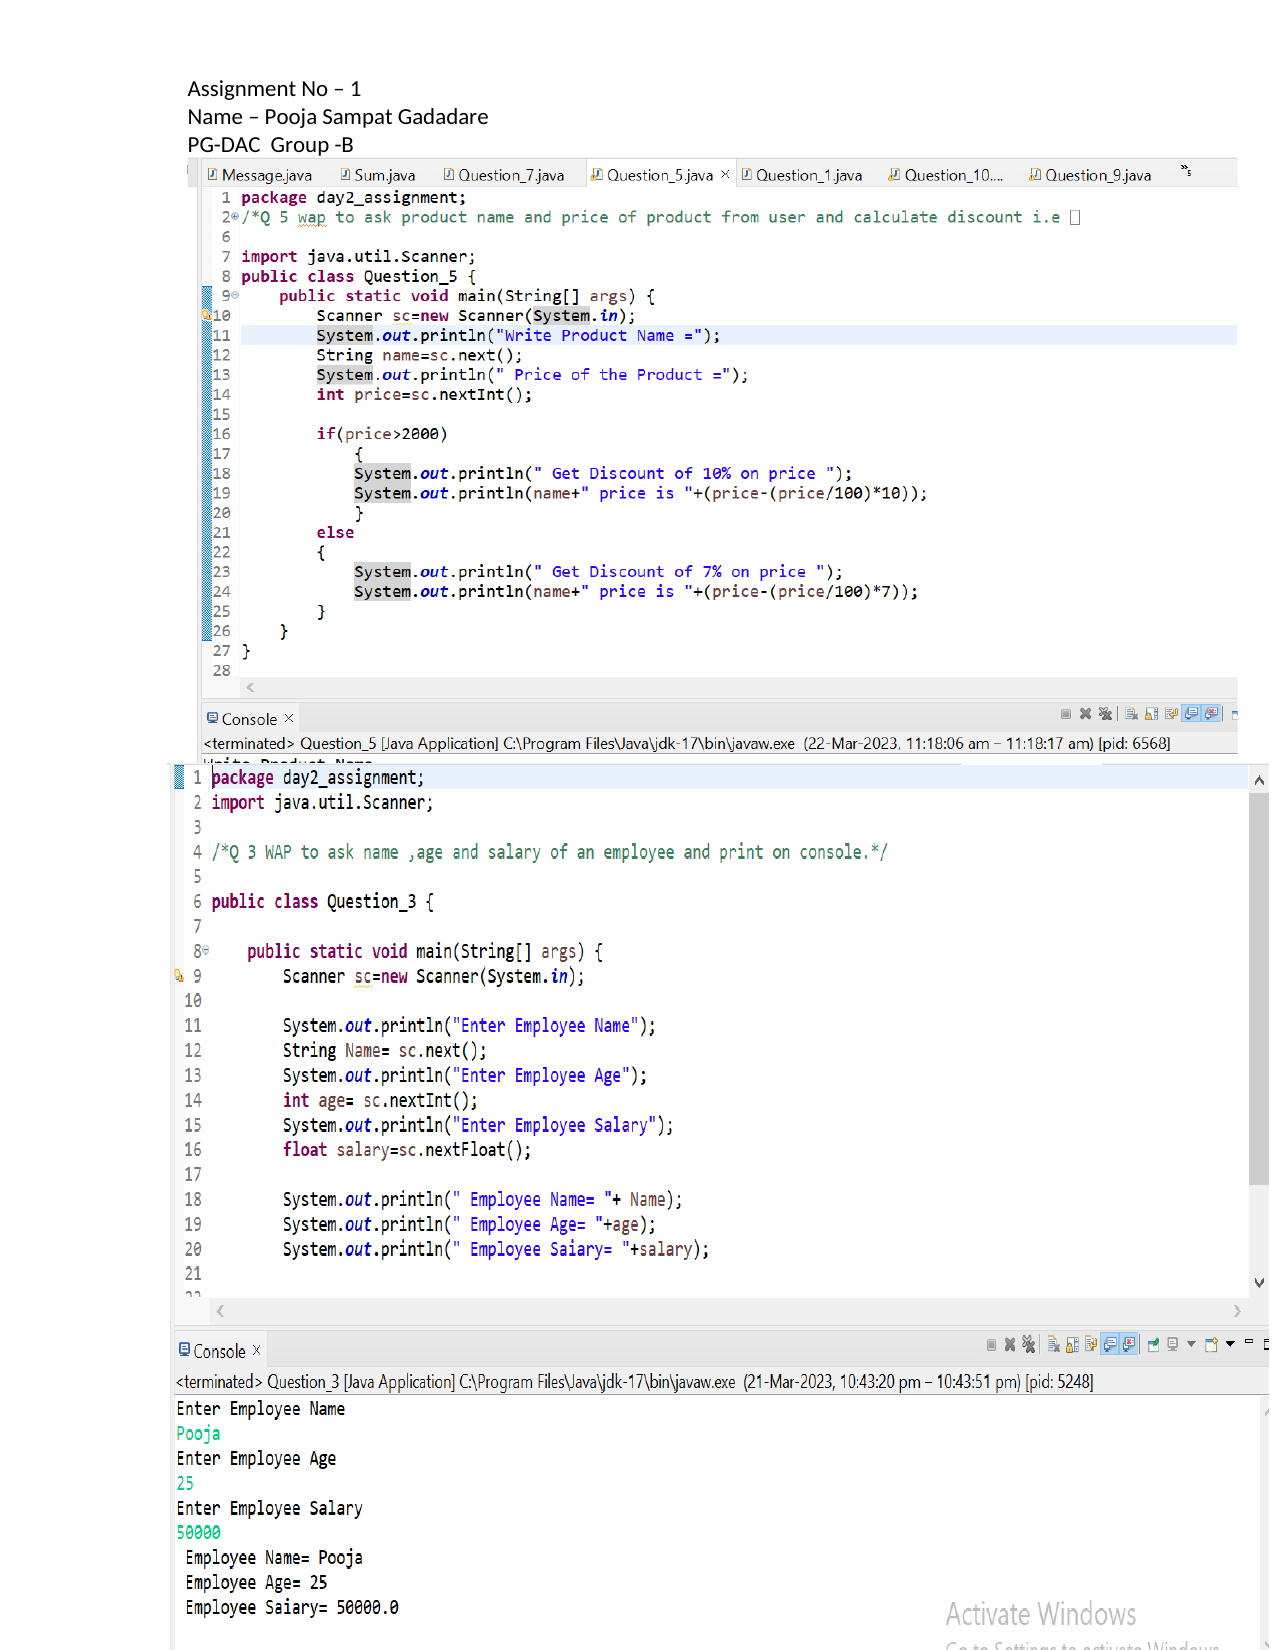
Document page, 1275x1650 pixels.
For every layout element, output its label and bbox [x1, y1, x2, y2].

picture [166, 157, 1269, 1650]
